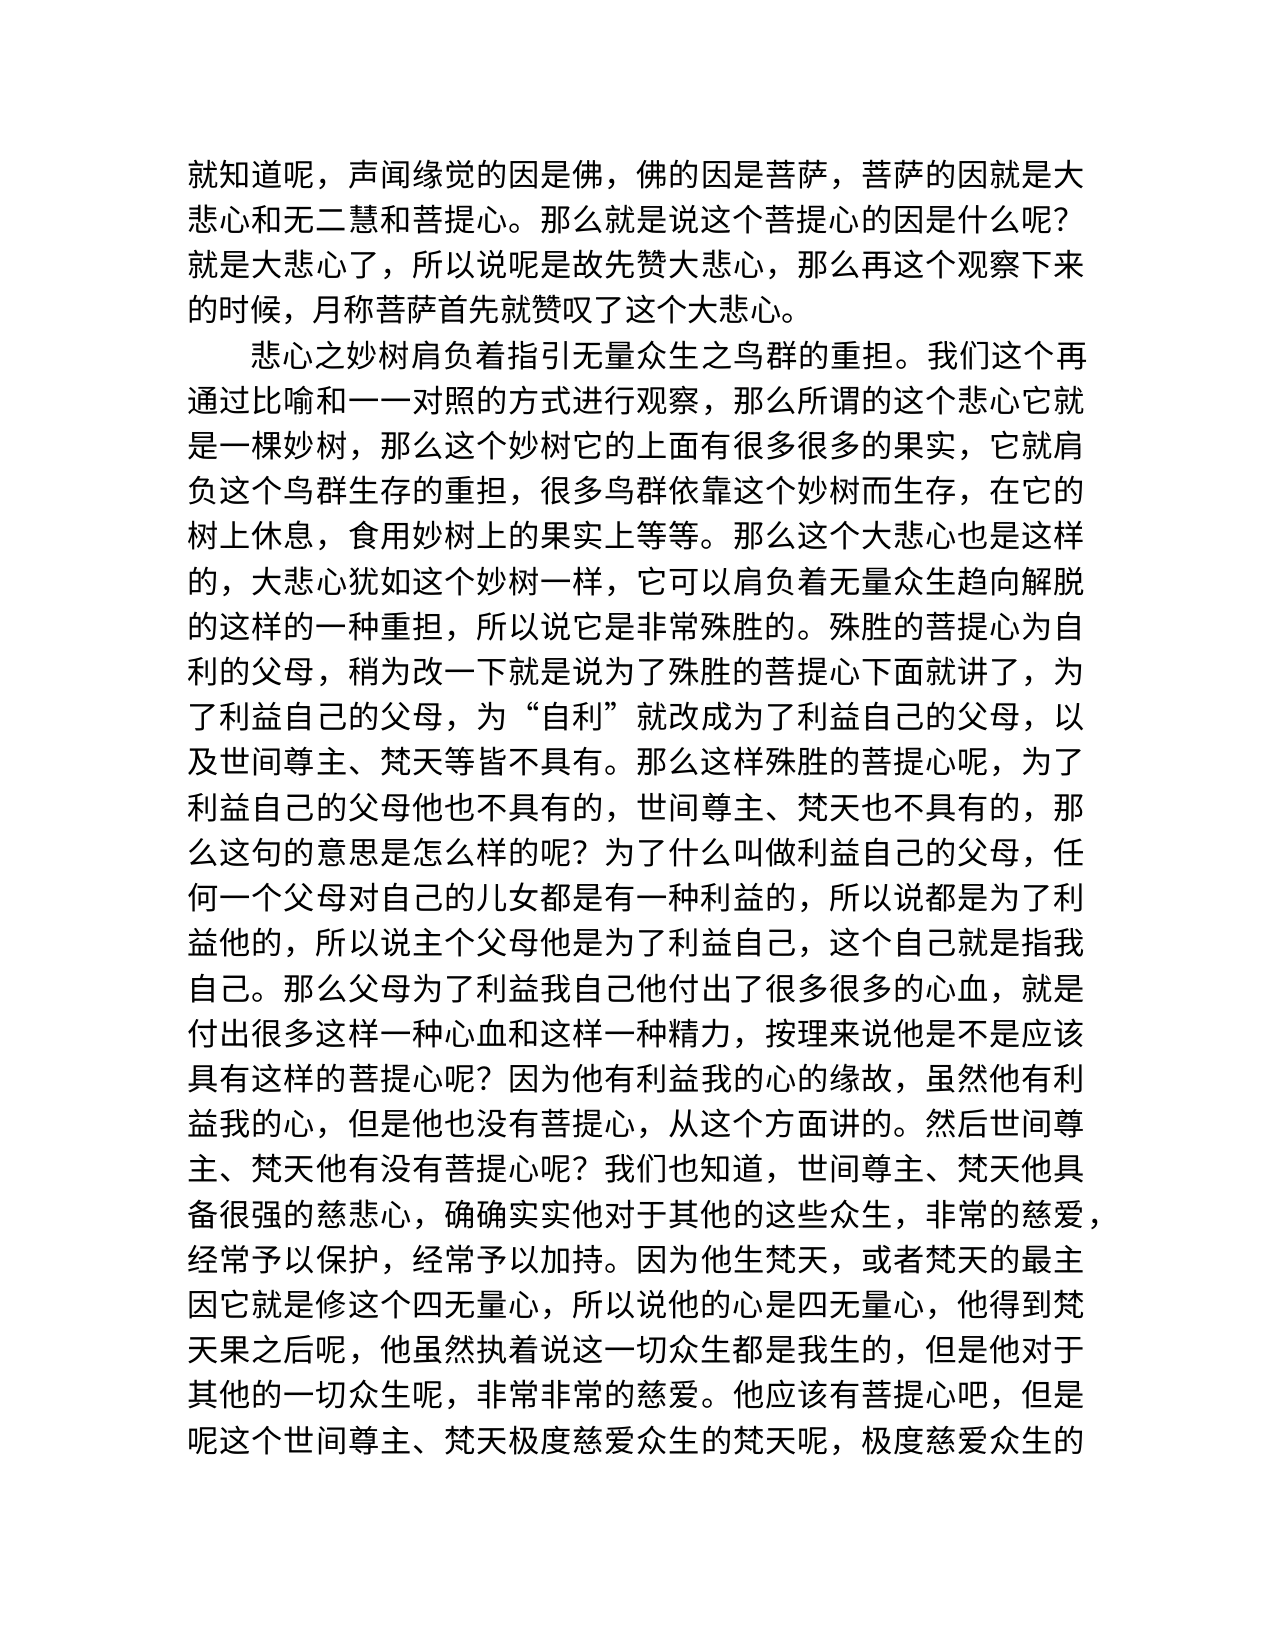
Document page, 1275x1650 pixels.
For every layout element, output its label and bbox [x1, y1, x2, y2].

text [187, 150, 1087, 331]
text [187, 331, 1087, 1461]
